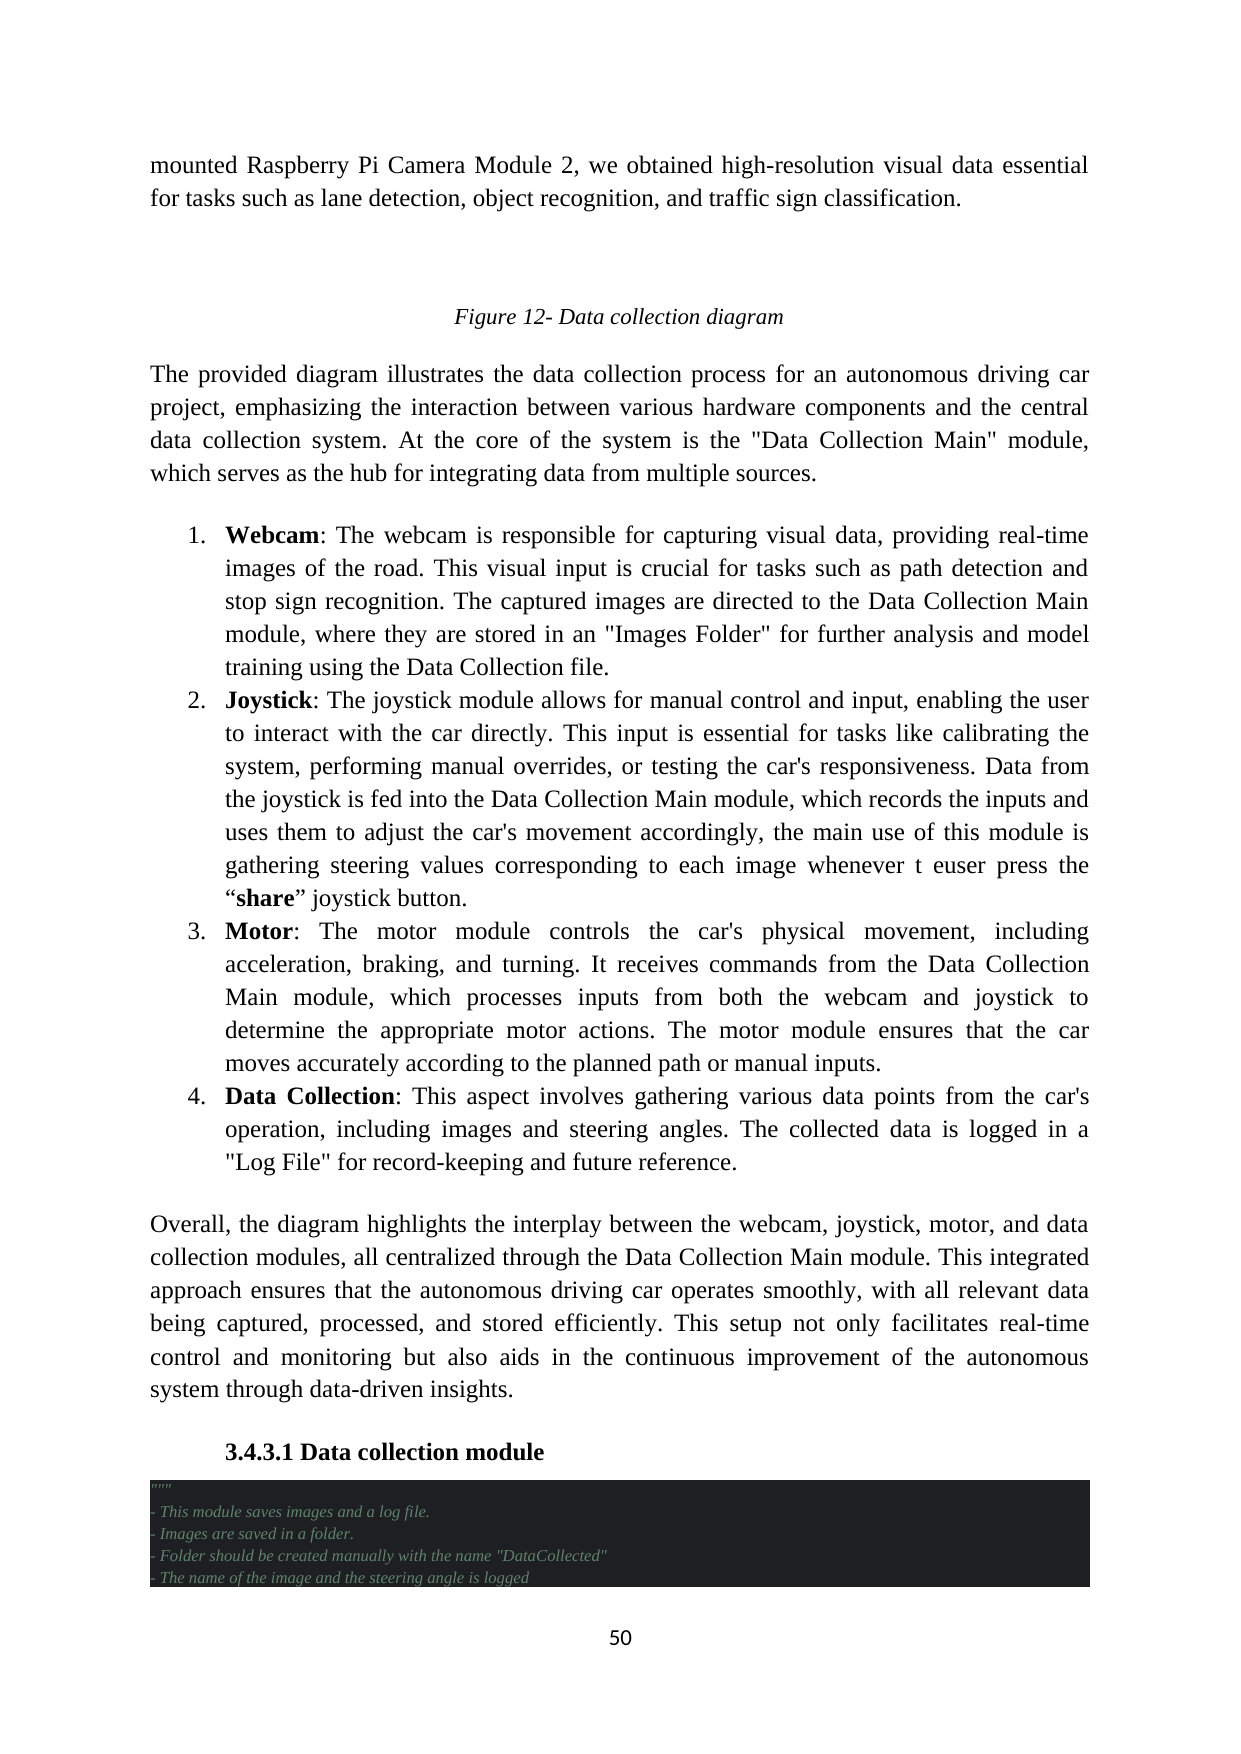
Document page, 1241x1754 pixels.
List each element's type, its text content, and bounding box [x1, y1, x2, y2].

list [187, 1429, 1090, 1589]
text The provided diagram illustrates the data collection process for an autonomous driving car project, emphasizing the interaction between various hardware components and the central data collection system. At the core of the system is the "Data Collection Main" module, which serves as the hub for integrating data from multiple sources. [150, 1102, 1090, 1230]
list Webcam: The webcam is responsible for capturing visual data, providing real-time images of the road. This visual input is crucial for tasks such as path detection and stop sign recognition. The captured images are directed to the Data Collection Main module, where they are stored in an "Images Folder" for further analysis and model training using the Data Collection file. [187, 1264, 1090, 1424]
picture [175, 527, 1028, 1006]
subtitle 3.4.3 Data Collection [225, 150, 1090, 179]
text Data collection for our self-driving robot car project involved capturing images of the road environment in both forward and backward directions, totaling 8 sessions for each direction. Each session comprised 600 images, providing a comprehensive dataset for training and validating our deep learning models. [150, 222, 1090, 350]
text The road environment was simulated using hard papers lined with white tapes, creating lane markings that guided the car's navigation algorithms. By capturing images from the car's mounted Raspberry Pi Camera Module 2, we obtained high-resolution visual data essential for tasks such as lane detection, object recognition, and traffic sign classification. [150, 383, 1090, 511]
